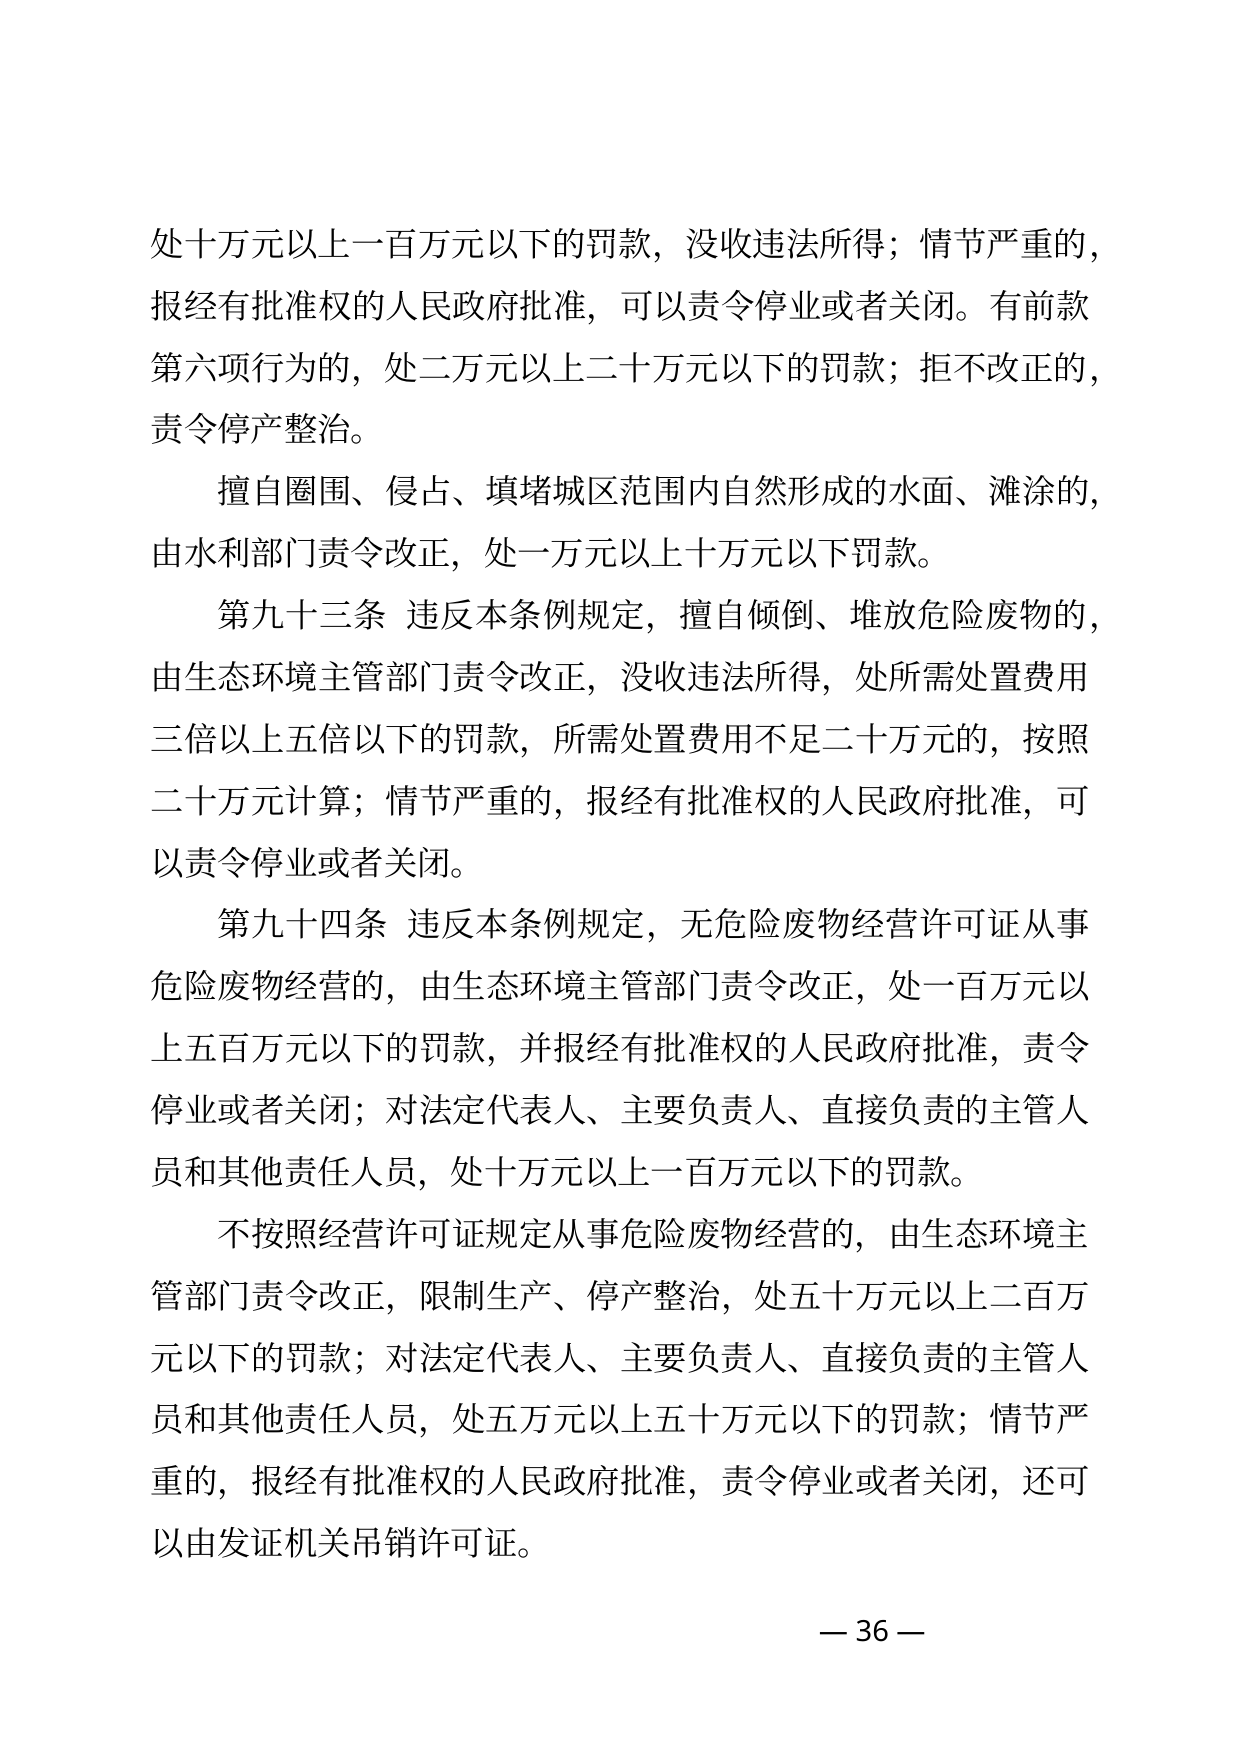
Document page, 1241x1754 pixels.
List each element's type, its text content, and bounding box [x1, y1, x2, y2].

text 第九十四条 违反本条例规定，无危险废物经营许可证从事危险废物经营的，由生态环境主管部门责令改正，处一百万元以上五百万元以下的罚款，并报经有批准权的人民政府批准，责令停业或者关闭；对法定代表人、主要负责人、直接负责的主管人员和其他责任人员，处十万元以上一百万元以下的罚款。 [151, 887, 1089, 1197]
text 不按照经营许可证规定从事危险废物经营的，由生态环境主管部门责令改正，限制生产、停产整治，处五十万元以上二百万元以下的罚款；对法定代表人、主要负责人、直接负责的主管人员和其他责任人员，处五万元以上五十万元以下的罚款；情节严重的，报经有批准权的人民政府批准，责令停业或者关闭，还可以由发证机关吊销许可证。 [151, 1197, 1089, 1568]
text 第九十三条 违反本条例规定，擅自倾倒、堆放危险废物的，由生态环境主管部门责令改正，没收违法所得，处所需处置费用三倍以上五倍以下的罚款，所需处置费用不足二十万元的，按照二十万元计算；情节严重的，报经有批准权的人民政府批准，可以责令停业或者关闭。 [151, 578, 1089, 887]
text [151, 207, 1089, 454]
text 擅自圈围、侵占、填堵城区范围内自然形成的水面、滩涂的，由水利部门责令改正，处一万元以上十万元以下罚款。 [151, 454, 1089, 578]
